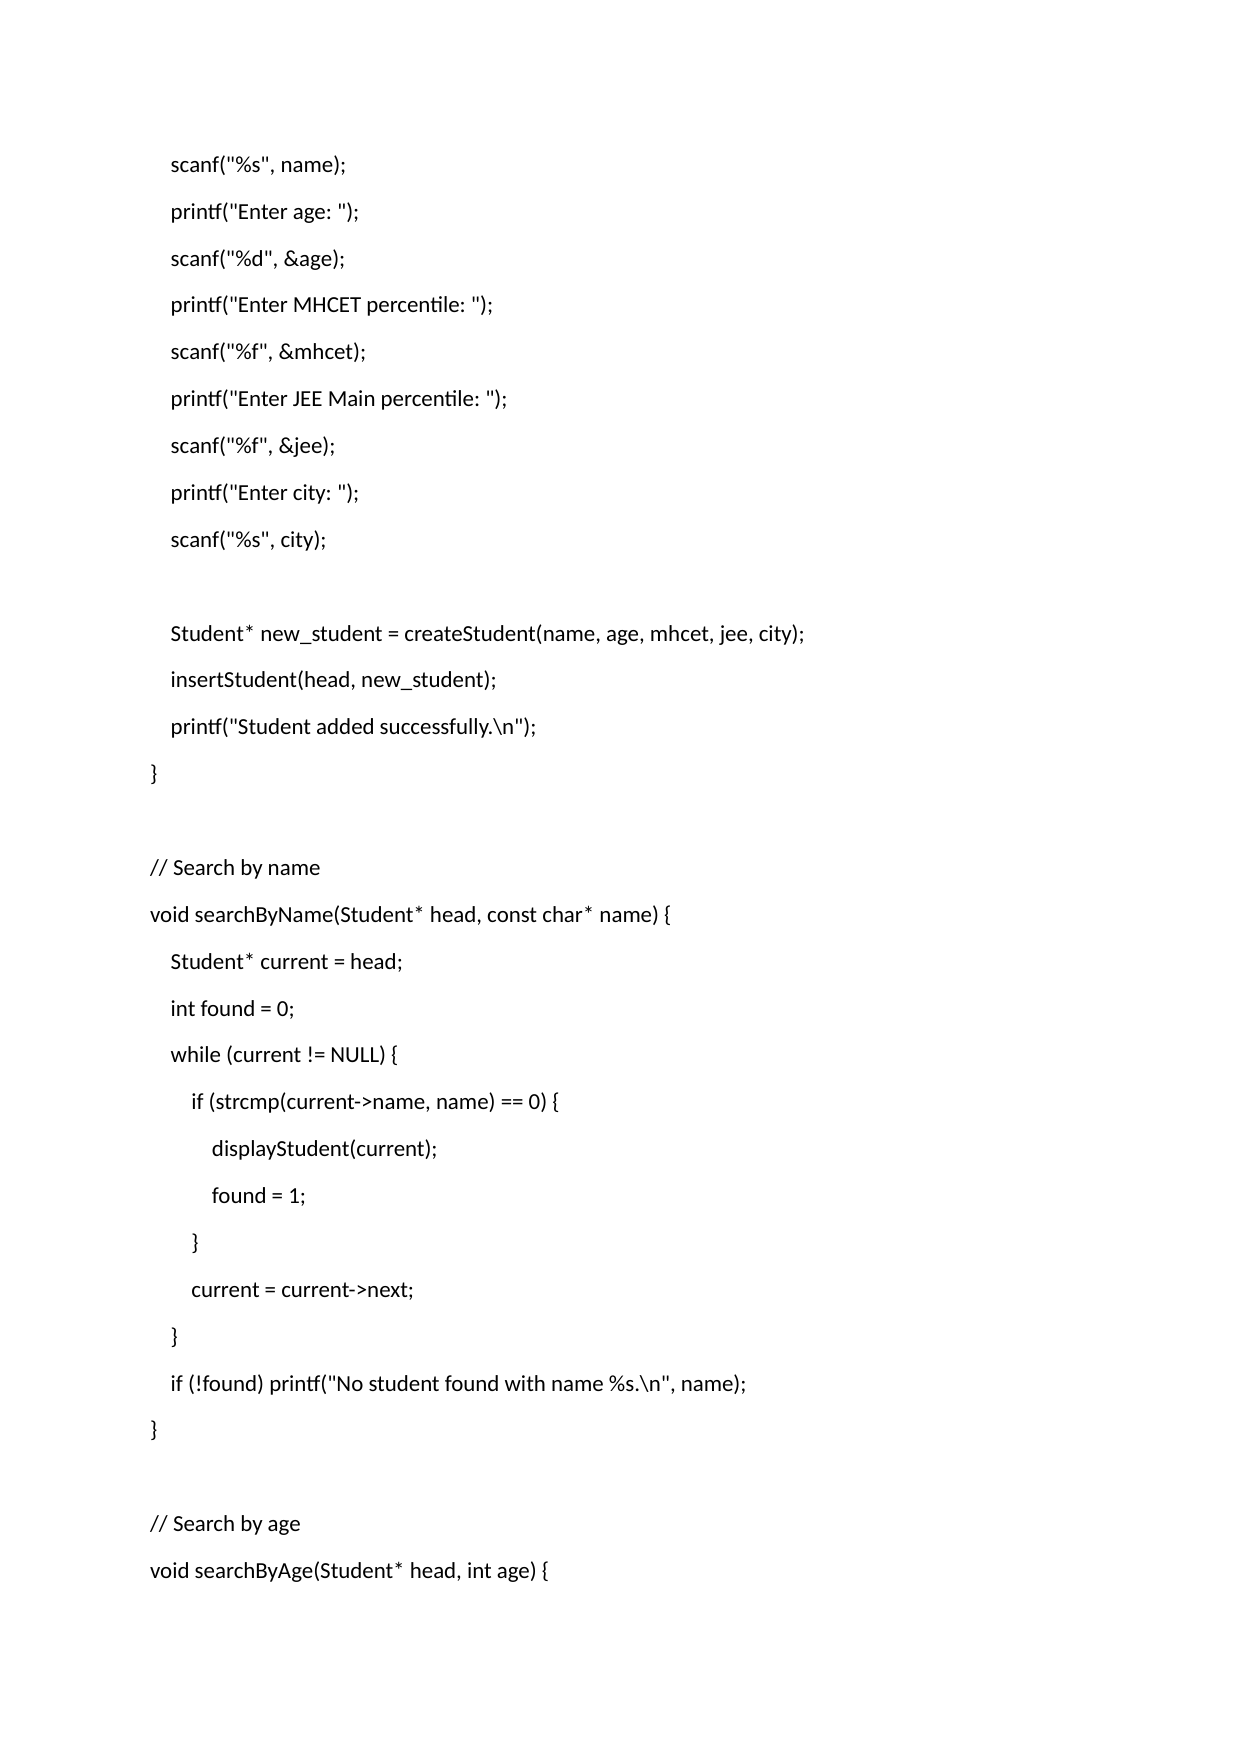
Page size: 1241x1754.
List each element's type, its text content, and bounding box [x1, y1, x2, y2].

text // Search by name [150, 853, 1090, 881]
text if (!found) printf("No student found with name %s.\n", name); [150, 1369, 1090, 1397]
text Student* current = head; [150, 947, 1090, 975]
text scanf("%f", &mhcet); [150, 337, 1090, 366]
text current = current->next; [150, 1275, 1090, 1303]
text printf("Enter JEE Main percentile: "); [150, 384, 1090, 412]
text } [150, 1228, 1090, 1256]
text void searchByAge(Student* head, int age) { [150, 1556, 1090, 1584]
text printf("Student added successfully.\n"); [150, 712, 1090, 741]
text void searchByName(Student* head, const char* name) { [150, 900, 1090, 928]
text displayStudent(current); [150, 1134, 1090, 1162]
text insertStudent(head, new_student); [150, 666, 1090, 694]
text int found = 0; [150, 994, 1090, 1022]
text printf("Enter city: "); [150, 478, 1090, 506]
text Student* new_student = createStudent(name, age, mhcet, jee, city); [150, 619, 1090, 647]
text } [150, 1322, 1090, 1350]
text while (current != NULL) { [150, 1041, 1090, 1069]
text scanf("%s", name); [150, 150, 1090, 178]
text } [150, 759, 1090, 787]
text } [150, 1416, 1090, 1444]
text if (strcmp(current->name, name) == 0) { [150, 1087, 1090, 1116]
text printf("Enter MHCET percentile: "); [150, 291, 1090, 319]
text found = 1; [150, 1181, 1090, 1209]
text printf("Enter age: "); [150, 197, 1090, 225]
text scanf("%f", &jee); [150, 431, 1090, 459]
text scanf("%d", &age); [150, 244, 1090, 272]
text scanf("%s", city); [150, 525, 1090, 553]
text // Search by age [150, 1509, 1090, 1537]
